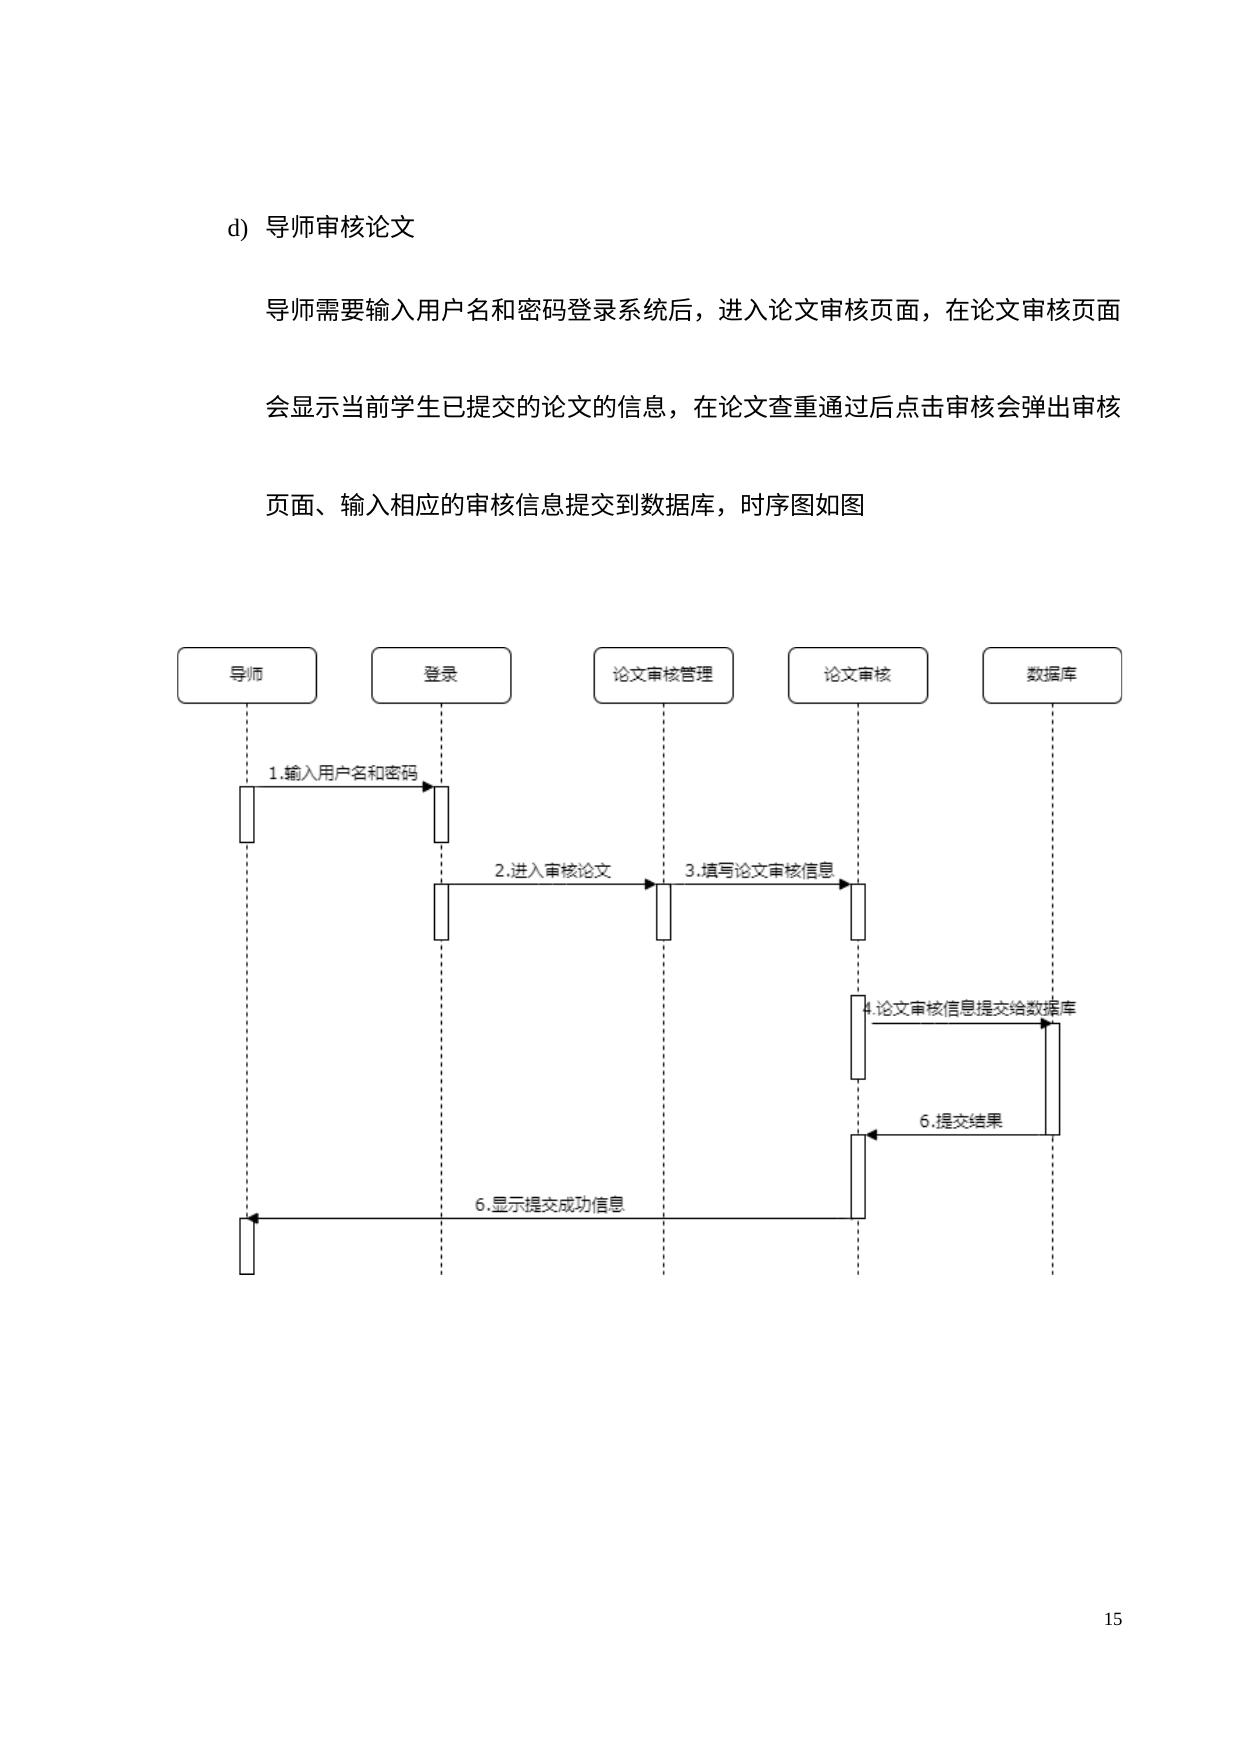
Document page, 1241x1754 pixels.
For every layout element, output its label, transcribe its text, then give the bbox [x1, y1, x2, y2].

text 导师需要输入用户名和密码登录系统后，进入论文审核页面，在论文审核页面会显示当前学生已提交的论文的信息，在论文查重通过后点击审核会弹出审核页面、输入相应的审核信息提交到数据库，时序图如图 [265, 276, 1122, 536]
list 导师审核论文 [227, 193, 1122, 258]
picture [177, 647, 1123, 1275]
